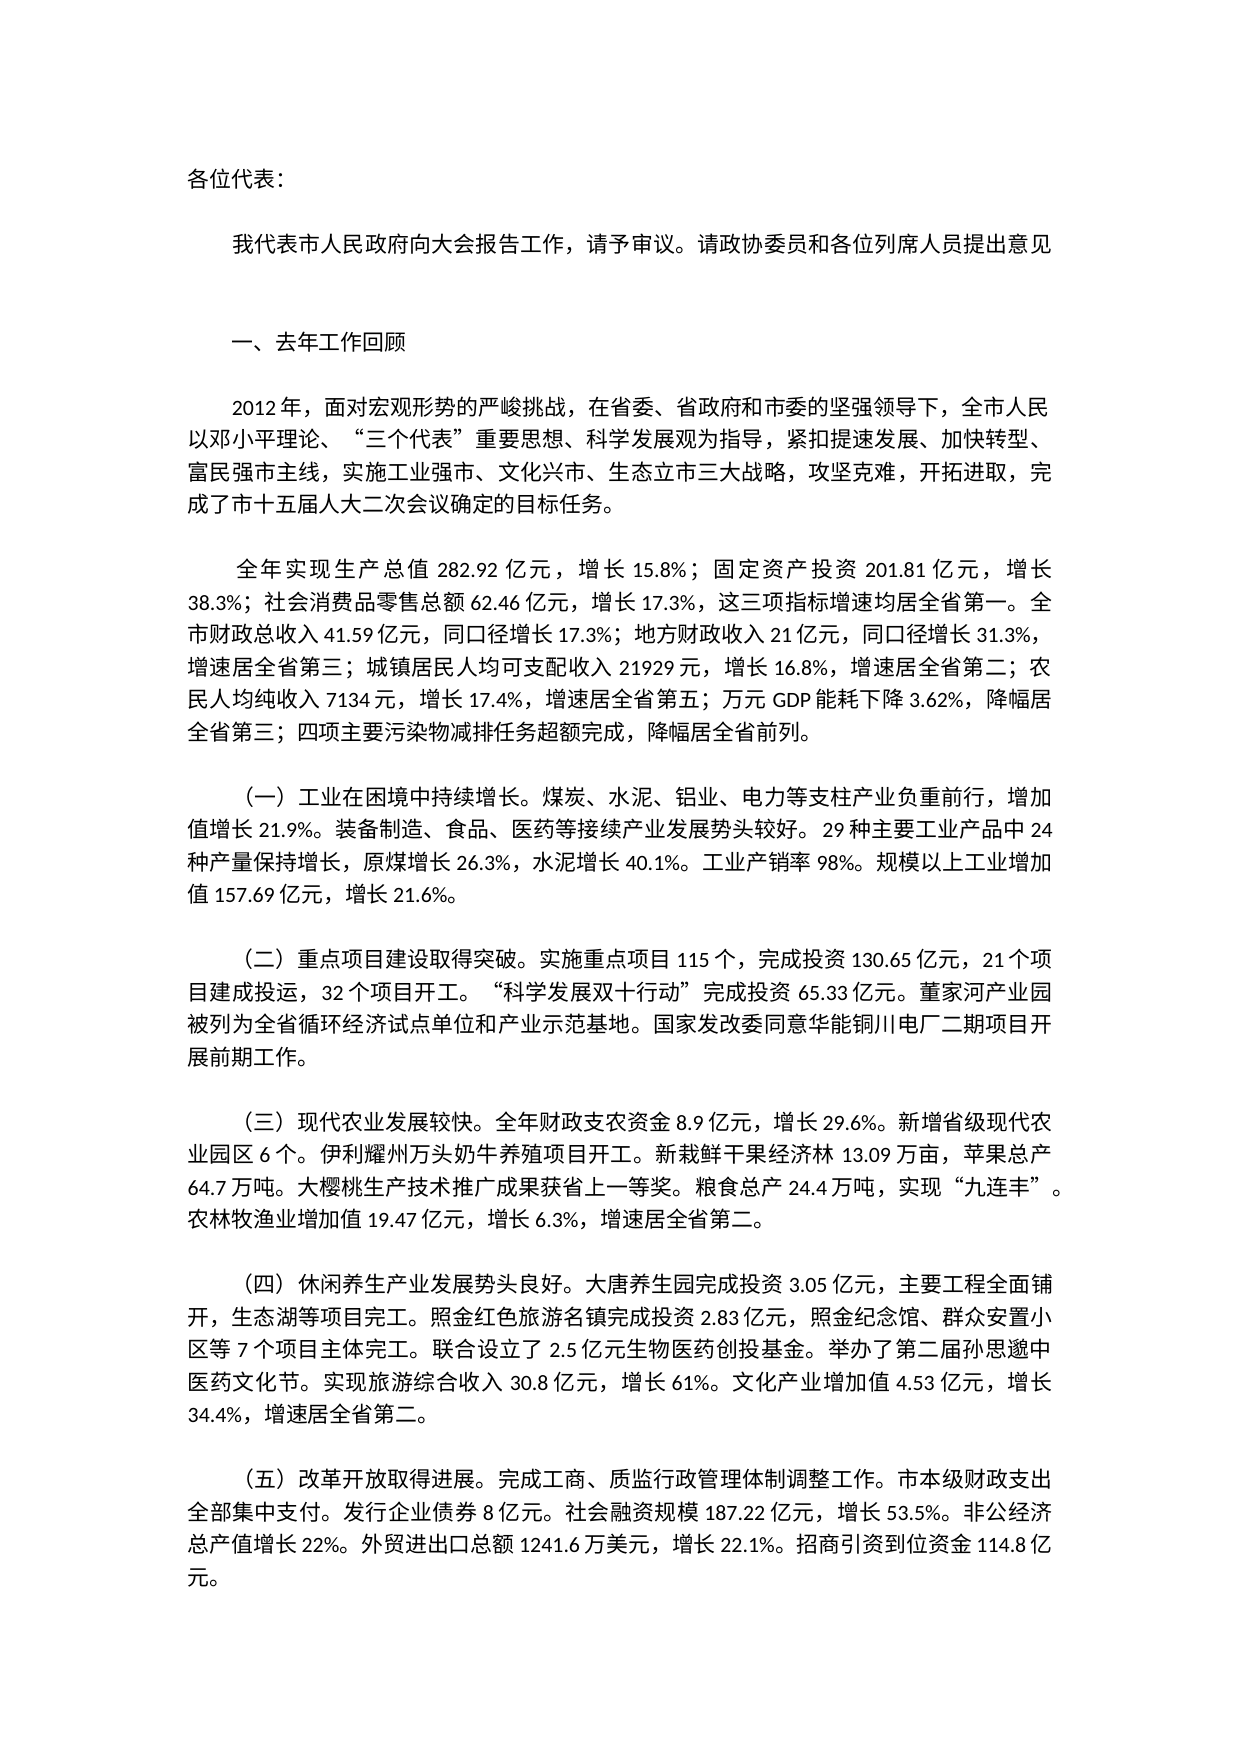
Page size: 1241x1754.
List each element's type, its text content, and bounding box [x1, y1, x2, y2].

text （四）休闲养生产业发展势头良好。大唐养生园完成投资3.05亿元，主要工程全面铺开，生态湖等项目完工。照金红色旅游名镇完成投资2.83亿元，照金纪念馆、群众安置小区等7个项目主体完工。联合设立了2.5亿元生物医药创投基金。举办了第二届孙思邈中医药文化节。实现旅游综合收入30.8亿元，增长61%。文化产业增加值4.53亿元，增长34.4%，增速居全省第二。 [187, 1267, 1053, 1429]
text （三）现代农业发展较快。全年财政支农资金8.9亿元，增长29.6%。新增省级现代农业园区6个。伊利耀州万头奶牛养殖项目开工。新栽鲜干果经济林13.09万亩，苹果总产64.7万吨。大樱桃生产技术推广成果获省上一等奖。粮食总产24.4万吨，实现“九连丰”。农林牧渔业增加值19.47亿元，增长6.3%，增速居全省第二。 [187, 1104, 1053, 1234]
text 全年实现生产总值282.92亿元，增长15.8%；固定资产投资201.81亿元，增长38.3%；社会消费品零售总额62.46亿元，增长17.3%，这三项指标增速均居全省第一。全市财政总收入41.59亿元，同口径增长17.3%；地方财政收入21亿元，同口径增长31.3%， 增速居全省第三；城镇居民人均可支配收入21929元，增长16.8%，增速居全省第二；农民人均纯收入7134元，增长17.4%，增速居全省第五；万元GDP能耗下降3.62%，降幅居全省第三；四项主要污染物减排任务超额完成，降幅居全省前列。 [187, 552, 1053, 747]
text （一）工业在困境中持续增长。煤炭、水泥、铝业、电力等支柱产业负重前行，增加值增长21.9%。装备制造、食品、医药等接续产业发展势头较好。29种主要工业产品中24种产量保持增长，原煤增长26.3%，水泥增长40.1%。工业产销率98%。规模以上工业增加值157.69亿元，增长21.6%。 [187, 779, 1053, 909]
text （五）改革开放取得进展。完成工商、质监行政管理体制调整工作。市本级财政支出全部集中支付。发行企业债券8亿元。社会融资规模187.22亿元，增长53.5%。非公经济总产值增长22%。外贸进出口总额1241.6万美元，增长22.1%。招商引资到位资金114.8亿元。 [187, 1462, 1053, 1592]
text 各位代表： [187, 162, 1053, 194]
text （二）重点项目建设取得突破。实施重点项目115个，完成投资130.65亿元，21个项目建成投运，32个项目开工。“科学发展双十行动”完成投资65.33亿元。董家河产业园被列为全省循环经济试点单位和产业示范基地。国家发改委同意华能铜川电厂二期项目开展前期工作。 [187, 942, 1053, 1072]
text 一、去年工作回顾 [187, 324, 1053, 357]
text 2012年，面对宏观形势的严峻挑战，在省委、省政府和市委的坚强领导下，全市人民以邓小平理论、“三个代表”重要思想、科学发展观为指导，紧扣提速发展、加快转型、富民强市主线，实施工业强市、文化兴市、生态立市三大战略，攻坚克难，开拓进取，完成了市十五届人大二次会议确定的目标任务。 [187, 389, 1053, 519]
text 我代表市人民政府向大会报告工作，请予审议。请政协委员和各位列席人员提出意见。 [187, 227, 1053, 292]
